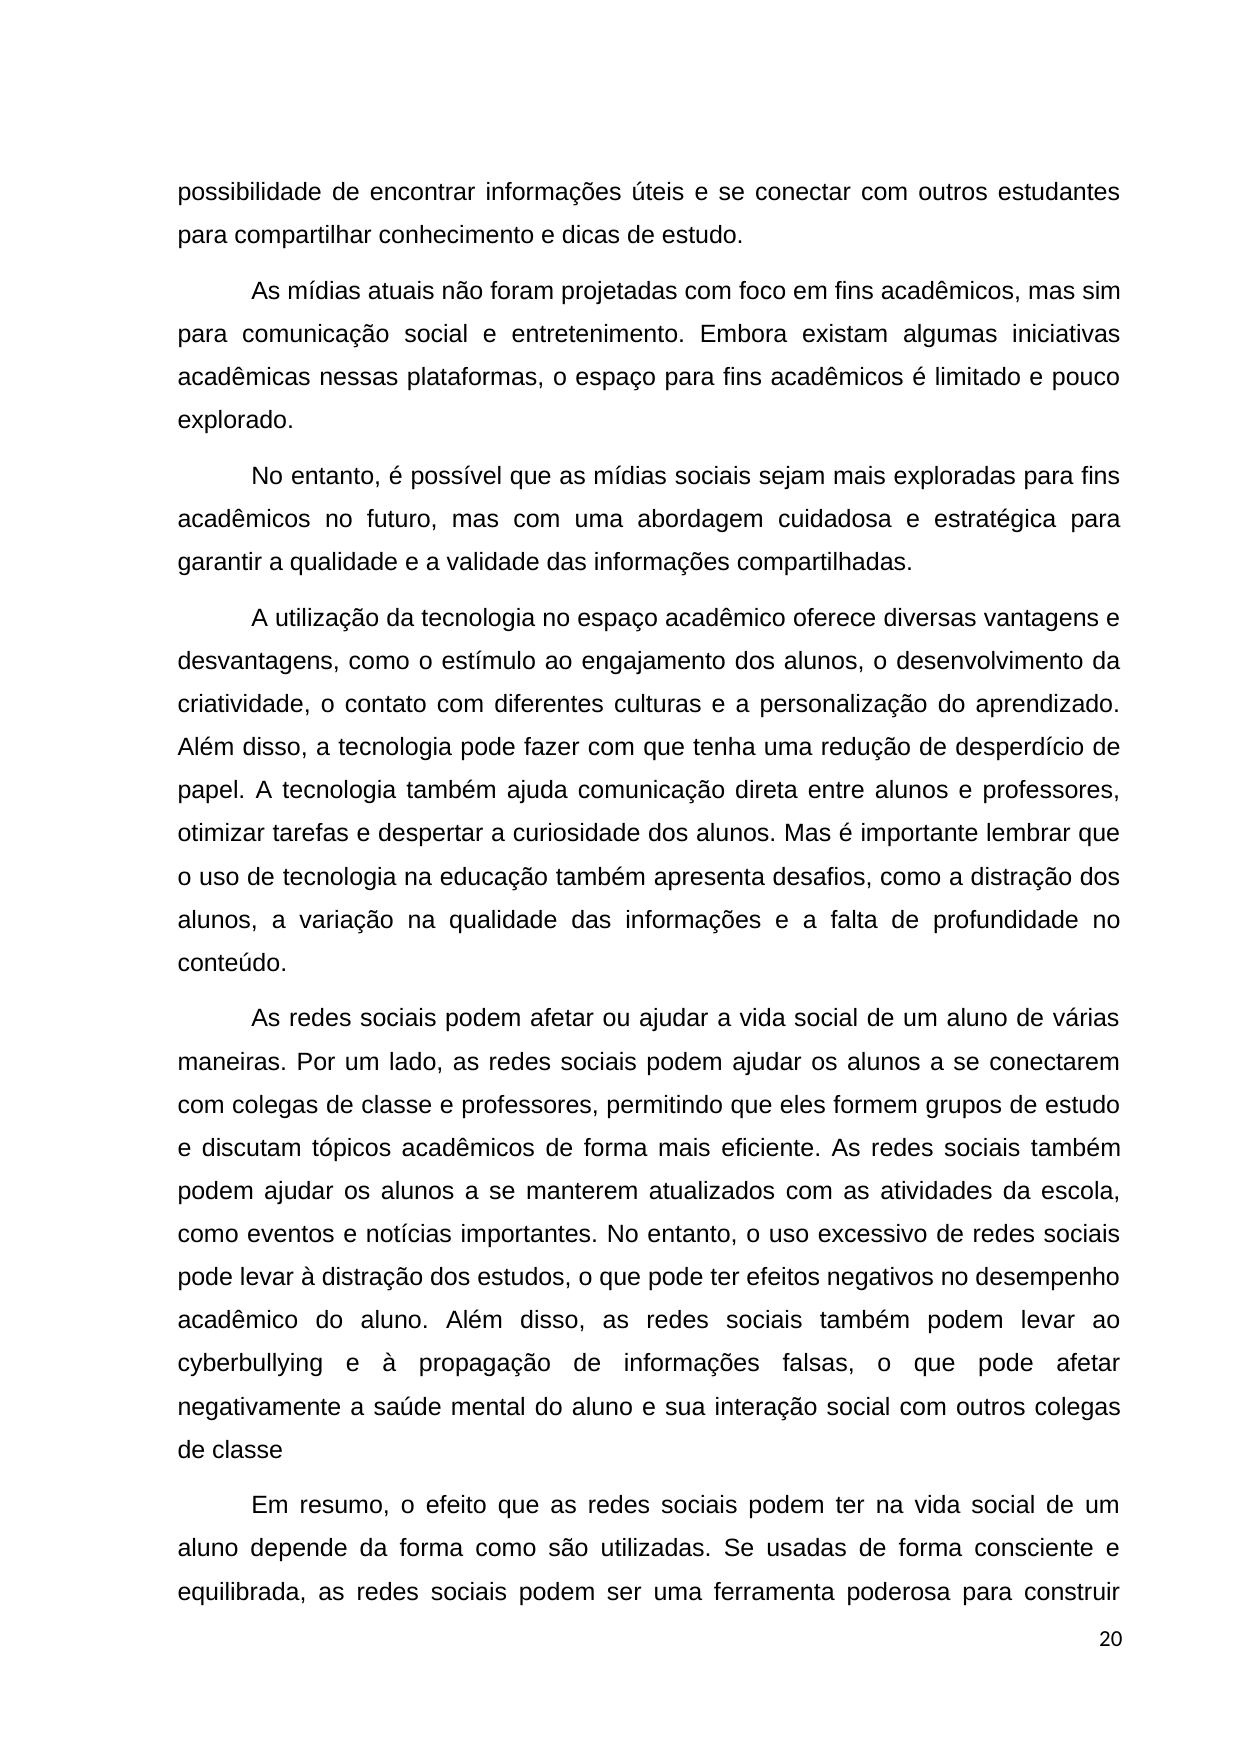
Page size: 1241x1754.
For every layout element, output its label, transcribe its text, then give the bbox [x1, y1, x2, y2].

text As mídias atuais não foram projetadas com foco em fins acadêmicos, mas sim para comunicação social e entretenimento. Embora existam algumas iniciativas acadêmicas nessas plataformas, o espaço para fins acadêmicos é limitado e pouco explorado. [177, 276, 1122, 434]
text A utilização da tecnologia no espaço acadêmico oferece diversas vantagens e desvantagens, como o estímulo ao engajamento dos alunos, o desenvolvimento da criatividade, o contato com diferentes culturas e a personalização do aprendizado. Além disso, a tecnologia pode fazer com que tenha uma redução de desperdício de papel. A tecnologia também ajuda comunicação direta entre alunos e professores, otimizar tarefas e despertar a curiosidade dos alunos. Mas é importante lembrar que o uso de tecnologia na educação também apresenta desafios, como a distração dos alunos, a variação na qualidade das informações e a falta de profundidade no conteúdo. [177, 603, 1122, 977]
text As redes sociais podem afetar ou ajudar a vida social de um aluno de várias maneiras. Por um lado, as redes sociais podem ajudar os alunos a se conectarem com colegas de classe e professores, permitindo que eles formem grupos de estudo e discutam tópicos acadêmicos de forma mais eficiente. As redes sociais também podem ajudar os alunos a se manterem atualizados com as atividades da escola, como eventos e notícias importantes. No entanto, o uso excessivo de redes sociais pode levar à distração dos estudos, o que pode ter efeitos negativos no desempenho acadêmico do aluno. Além disso, as redes sociais também podem levar ao cyberbullying e à propagação de informações falsas, o que pode afetar negativamente a saúde mental do aluno e sua interação social com outros colegas de classe [177, 1003, 1122, 1463]
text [177, 177, 1122, 249]
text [177, 1490, 1122, 1605]
text No entanto, é possível que as mídias sociais sejam mais exploradas para fins acadêmicos no futuro, mas com uma abordagem cuidadosa e estratégica para garantir a qualidade e a validade das informações compartilhadas. [177, 461, 1122, 576]
